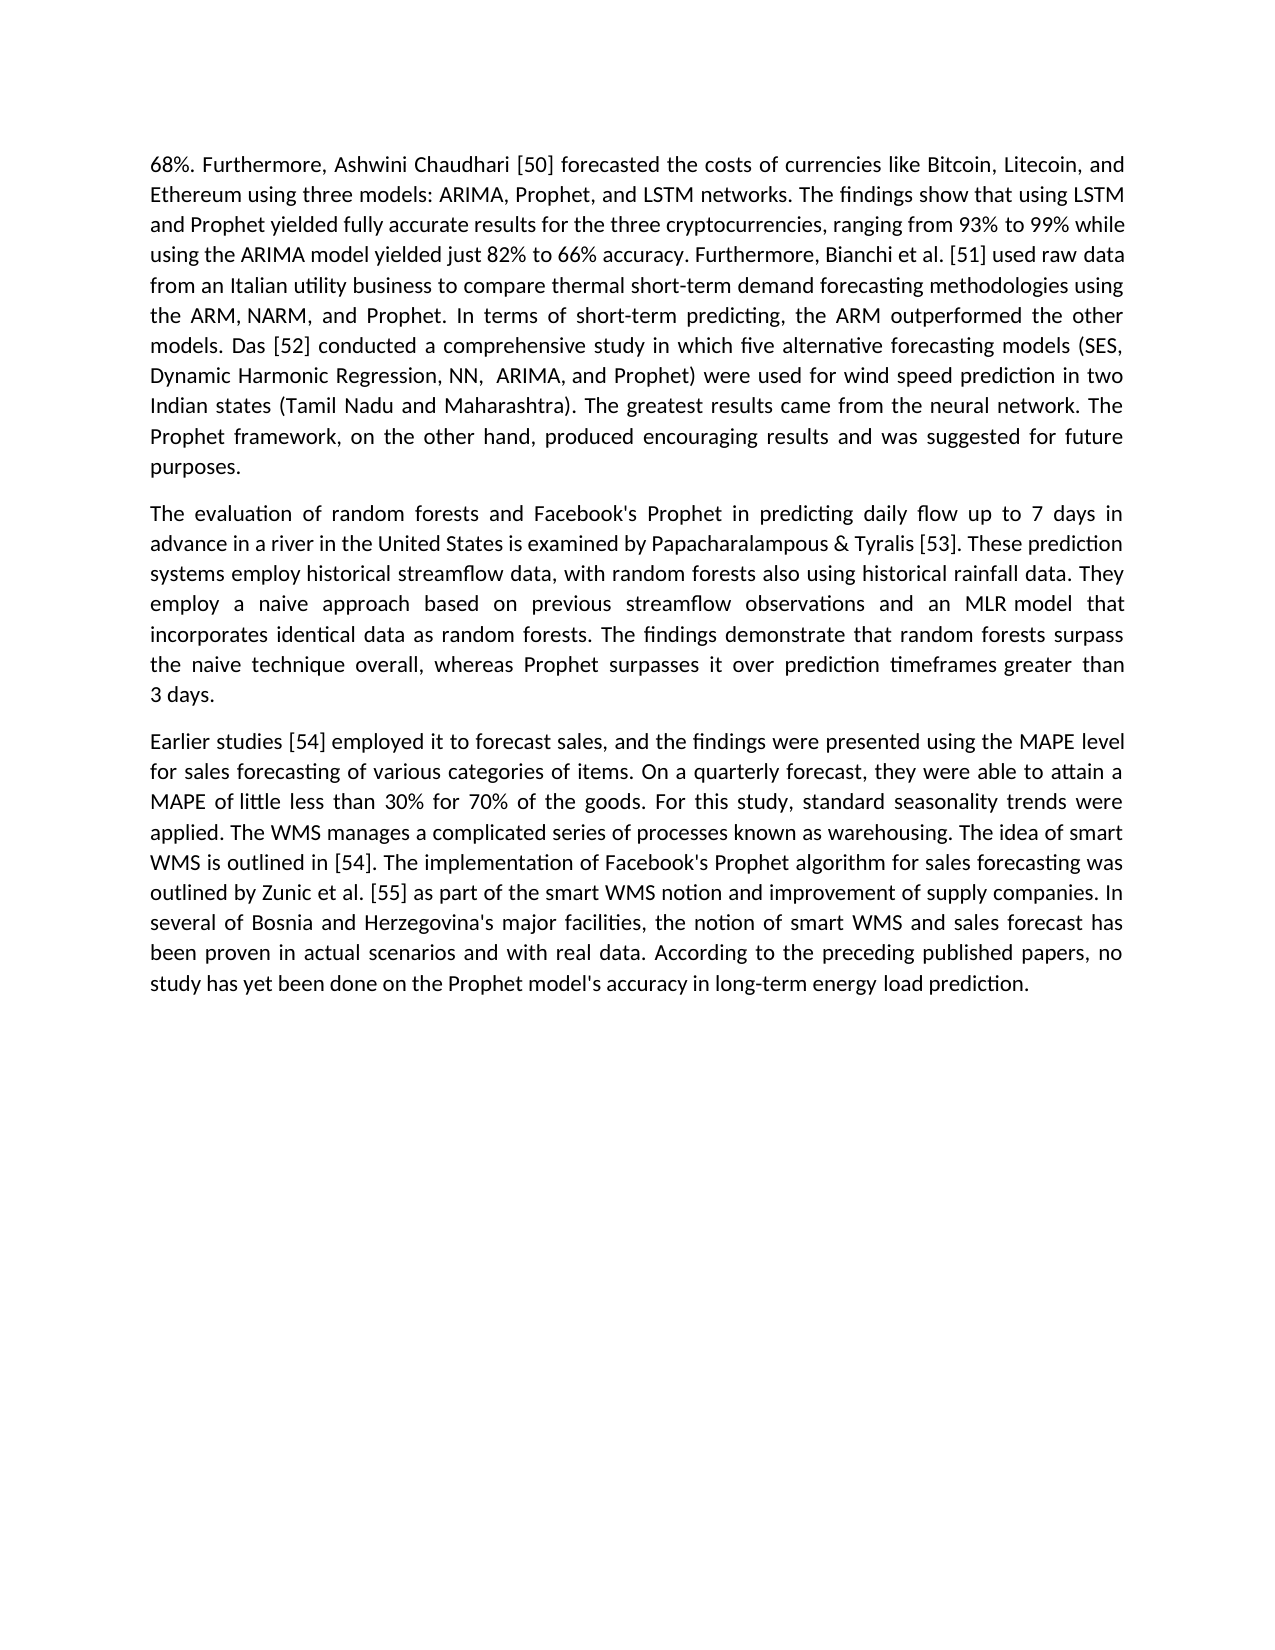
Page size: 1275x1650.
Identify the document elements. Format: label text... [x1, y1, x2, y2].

text Earlier studies [54] employed it to forecast sales, and the findings were presented using the MAPE level for sales forecasting of various categories of items. On a quarterly forecast, they were able to attain a MAPE of little less than 30% for 70% of the goods. For this study, standard seasonality trends were applied. The WMS manages a complicated series of processes known as warehousing. The idea of smart WMS is outlined in [54]. The implementation of Facebook's Prophet algorithm for sales forecasting was outlined by Zunic et al. [55] as part of the smart WMS notion and improvement of supply companies. In several of Bosnia and Herzegovina's major facilities, the notion of smart WMS and sales forecast has been proven in actual scenarios and with real data. According to the preceding published papers, no study has yet been done on the Prophet model's accuracy in long-term energy load prediction. [150, 727, 1125, 997]
text The evaluation of random forests and Facebook's Prophet in predicting daily flow up to 7 days in advance in a river in the United States is examined by Papacharalampous & Tyralis [53]. These prediction systems employ historical streamflow data, with random forests also using historical rainfall data. They employ a naive approach based on previous streamflow observations and an MLR model that incorporates identical data as random forests. The findings demonstrate that random forests surpass the naive technique overall, whereas Prophet surpasses it over prediction timeframes greater than 3 days. [150, 499, 1125, 708]
